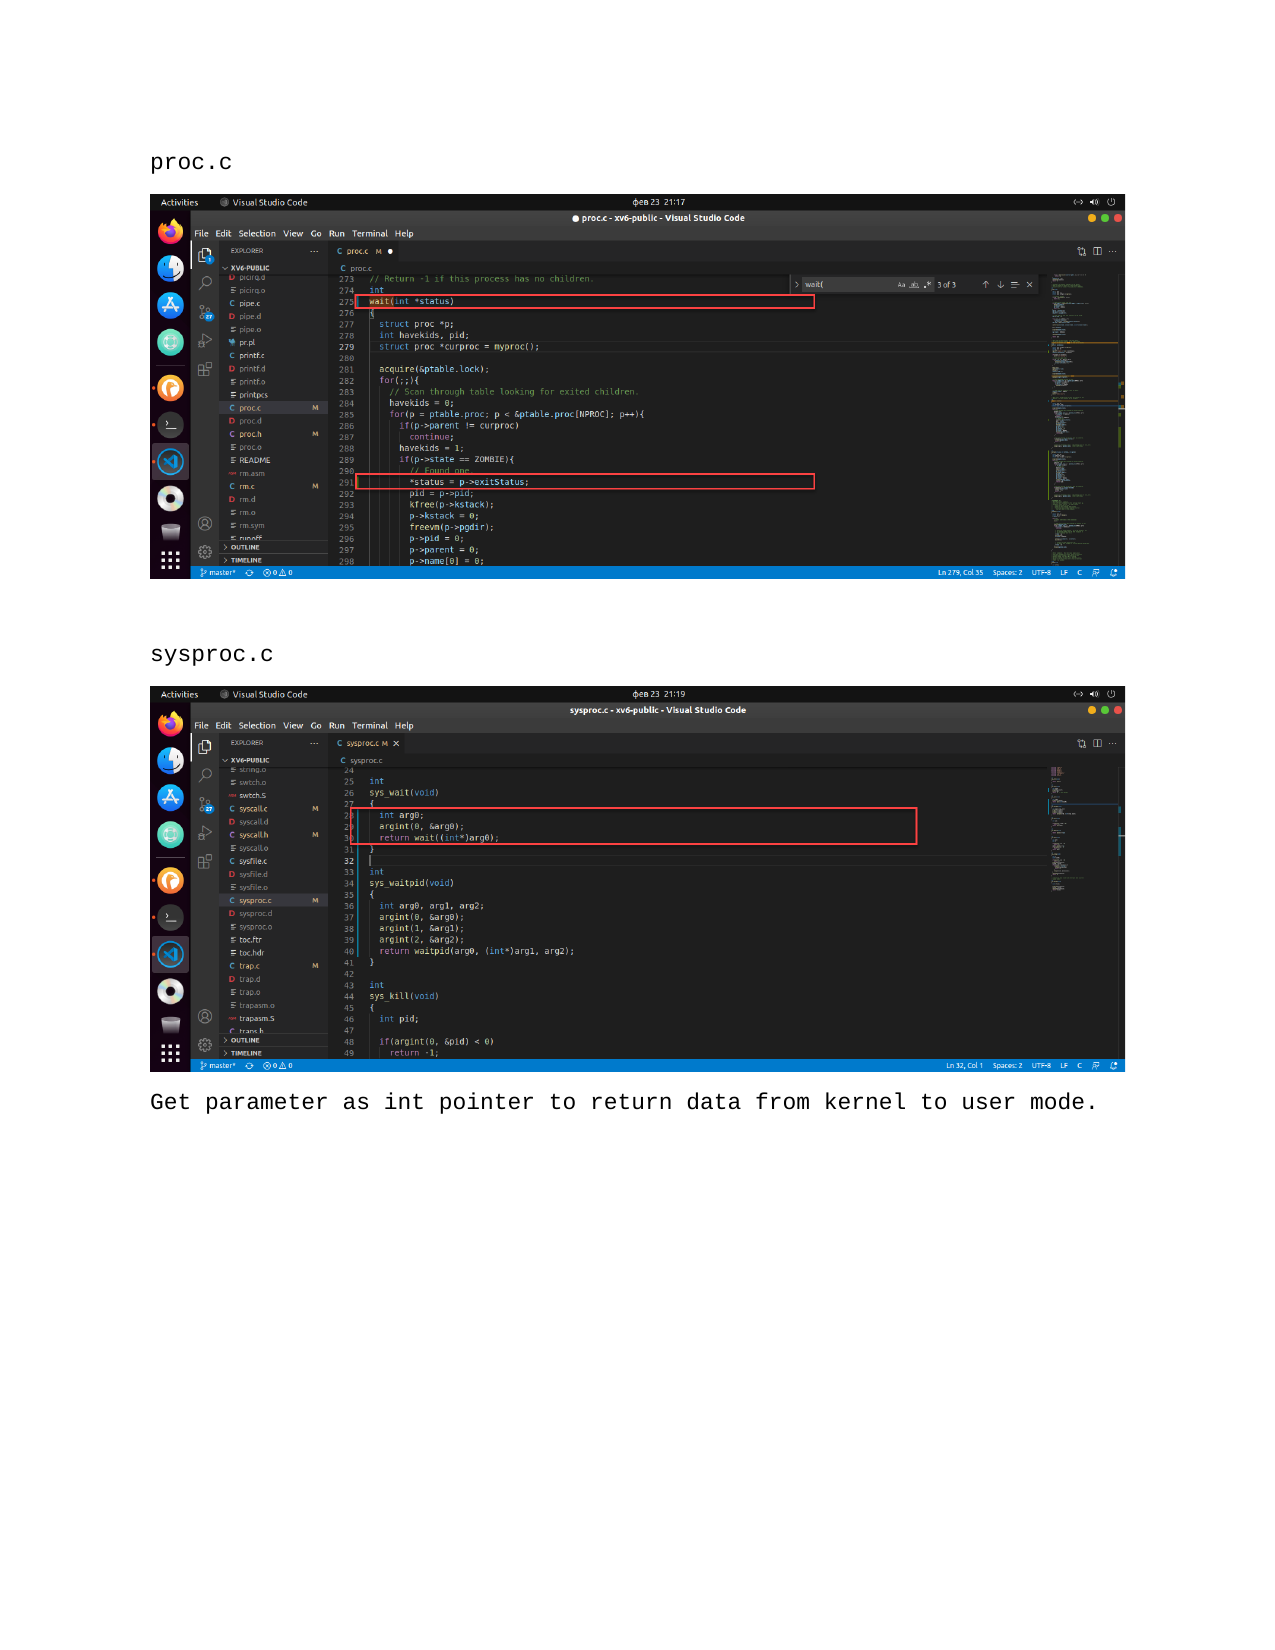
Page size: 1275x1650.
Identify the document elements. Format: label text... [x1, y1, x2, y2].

text proc.c [150, 150, 1125, 176]
text Get parameter as int pointer to return data from kernel to user mode. [150, 1090, 1125, 1116]
picture [150, 194, 1125, 579]
text sysproc.c [150, 642, 1125, 668]
picture [150, 686, 1125, 1072]
